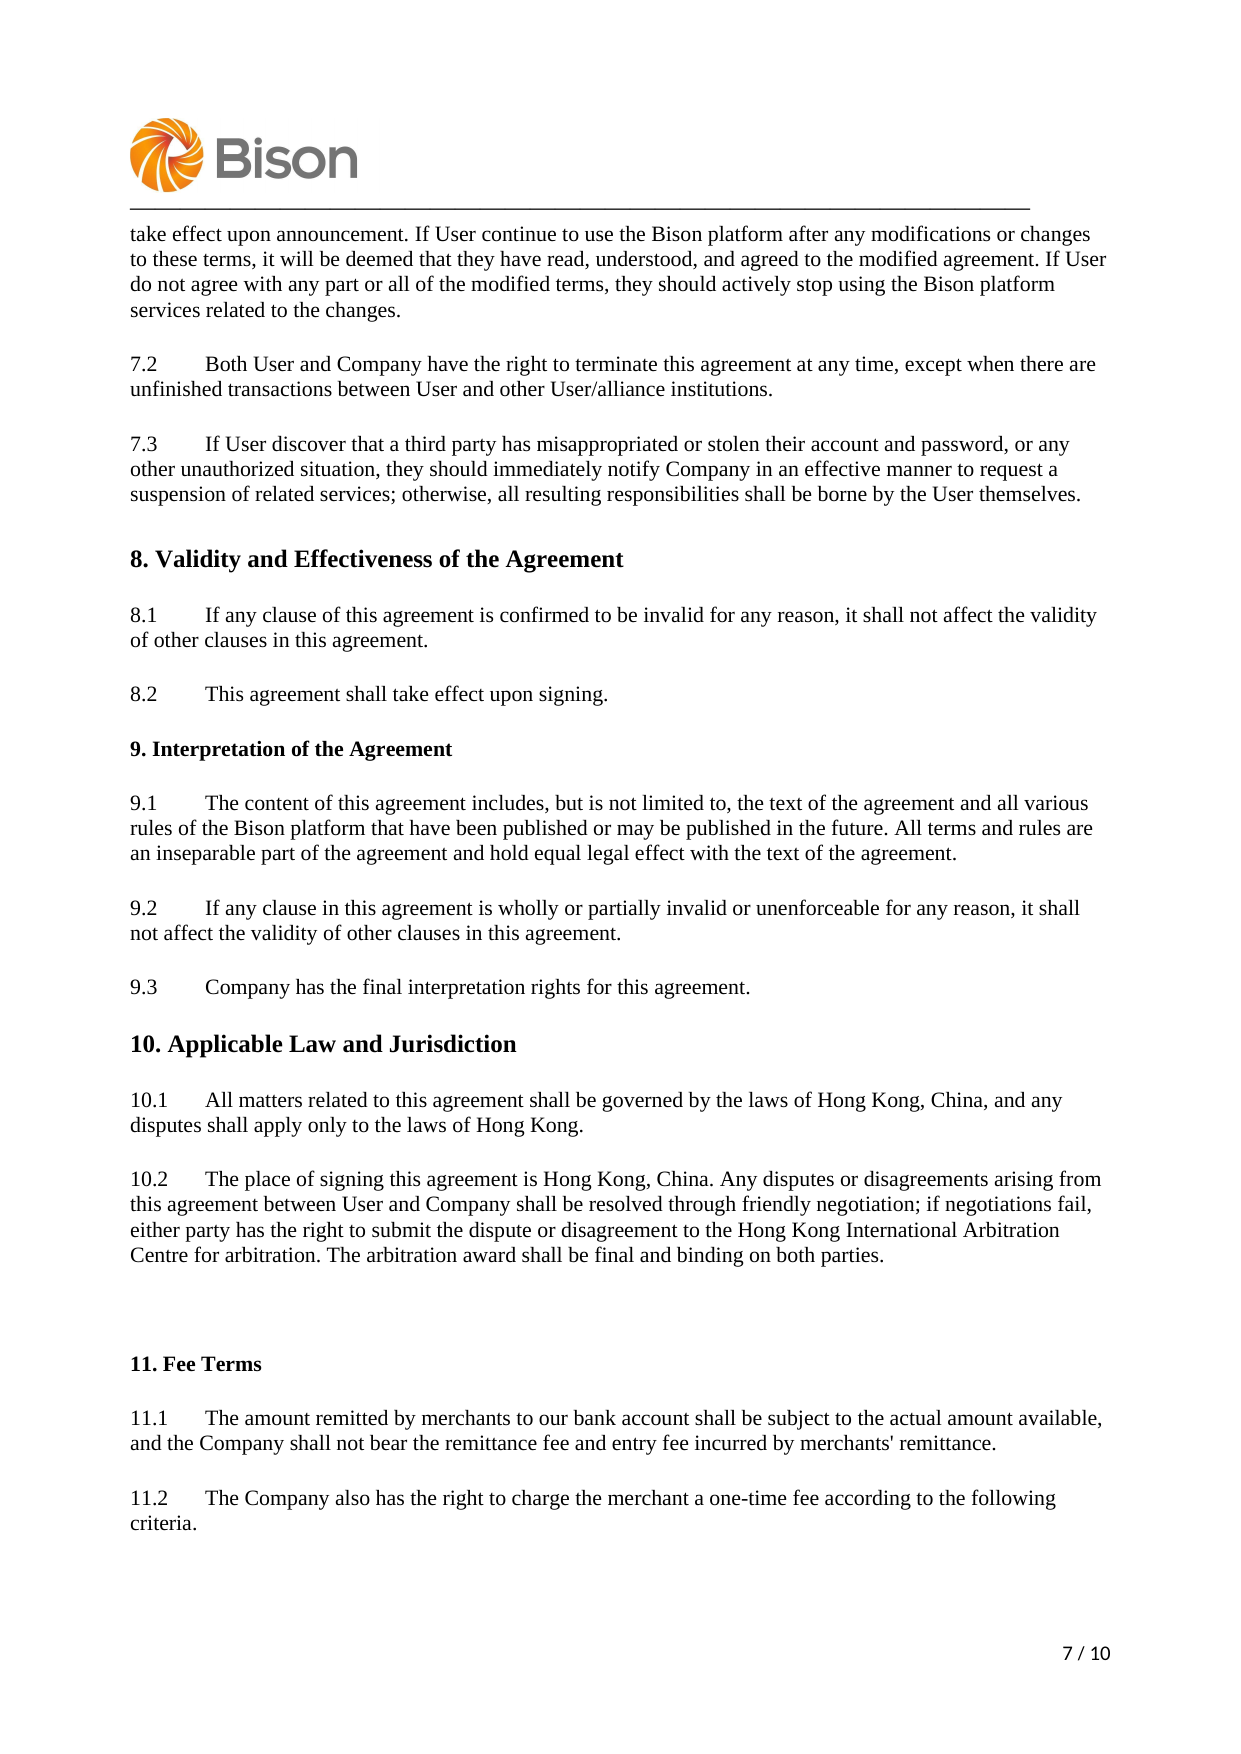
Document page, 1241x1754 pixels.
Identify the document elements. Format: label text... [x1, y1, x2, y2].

picture [129, 118, 380, 193]
text 9.2 If any clause in this agreement is wholly or partially invalid or unenforceable for any reason, it shall not affect the validity of other clauses in this agreement. [130, 895, 1110, 945]
text 9.3 Company has the final interpretation rights for this agreement. [130, 974, 1110, 999]
text 7.3 If User discover that a third party has misappropriated or stolen their account and password, or any other unauthorized situation, they should immediately notify Company in an effective manner to request a suspension of related services; otherwise, all resulting responsibilities shall be borne by the User themselves. [130, 431, 1110, 506]
text 10. Applicable Law and Jurisdiction [130, 1029, 1110, 1057]
text 10.2 The place of signing this agreement is Hong Kong, China. Any disputes or disagreements arising from this agreement between User and Company shall be resolved through friendly negotiation; if negotiations fail, either party has the right to submit the dispute or disagreement to the Hong Kong International Arbitration Centre for arbitration. The arbitration award shall be final and binding on both parties. [130, 1166, 1110, 1267]
text 7.2 Both User and Company have the right to terminate this agreement at any time, except when there are unfinished transactions between User and other User/alliance institutions. [130, 351, 1110, 401]
text 11. Fee Terms [130, 1351, 1110, 1376]
text 10.1 All matters related to this agreement shall be governed by the laws of Hong Kong, China, and any disputes shall apply only to the laws of Hong Kong. [130, 1087, 1110, 1137]
text 11.1 The amount remitted by merchants to our bank account shall be subject to the actual amount available, and the Company shall not bear the remittance fee and entry fee incurred by merchants' remittance. [130, 1405, 1110, 1455]
text 8. Validity and Effectiveness of the Agreement [130, 544, 1110, 572]
text 11.2 The Company also has the right to charge the merchant a one-time fee according to the following criteria. [130, 1484, 1110, 1535]
text 9. Interpretation of the Agreement [130, 736, 1110, 761]
text 9.1 The content of this agreement includes, but is not limited to, the text of the agreement and all various rules of the Bison platform that have been published or may be published in the future. All terms and rules are an inseparable part of the agreement and hold equal legal effect with the text of the agreement. [130, 790, 1110, 866]
text 8.1 If any clause of this agreement is confirmed to be invalid for any reason, it shall not affect the validity of other clauses in this agreement. [130, 602, 1110, 652]
text 8.2 This agreement shall take effect upon signing. [130, 681, 1110, 706]
